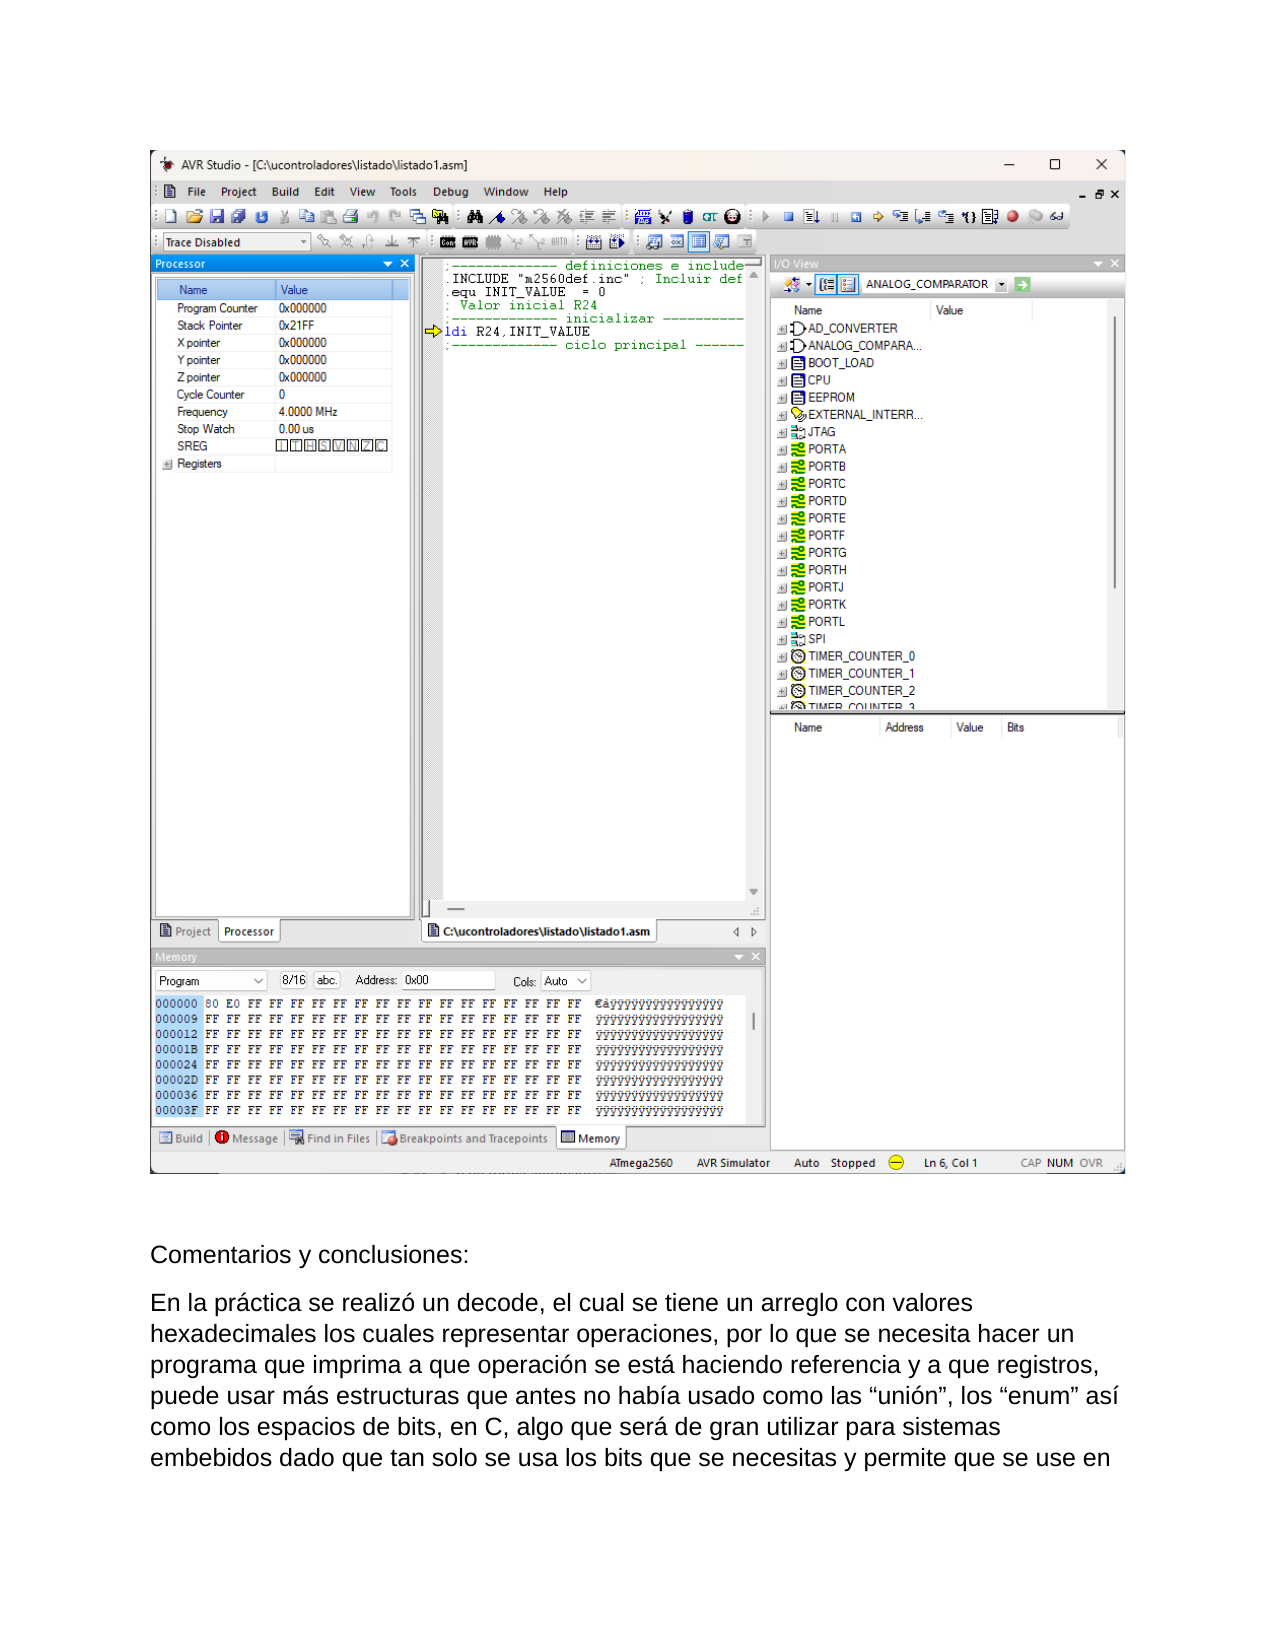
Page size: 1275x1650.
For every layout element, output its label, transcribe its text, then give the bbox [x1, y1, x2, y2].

text Comentarios y conclusiones: [150, 1240, 1125, 1269]
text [150, 1288, 1125, 1472]
picture [150, 150, 1125, 1174]
